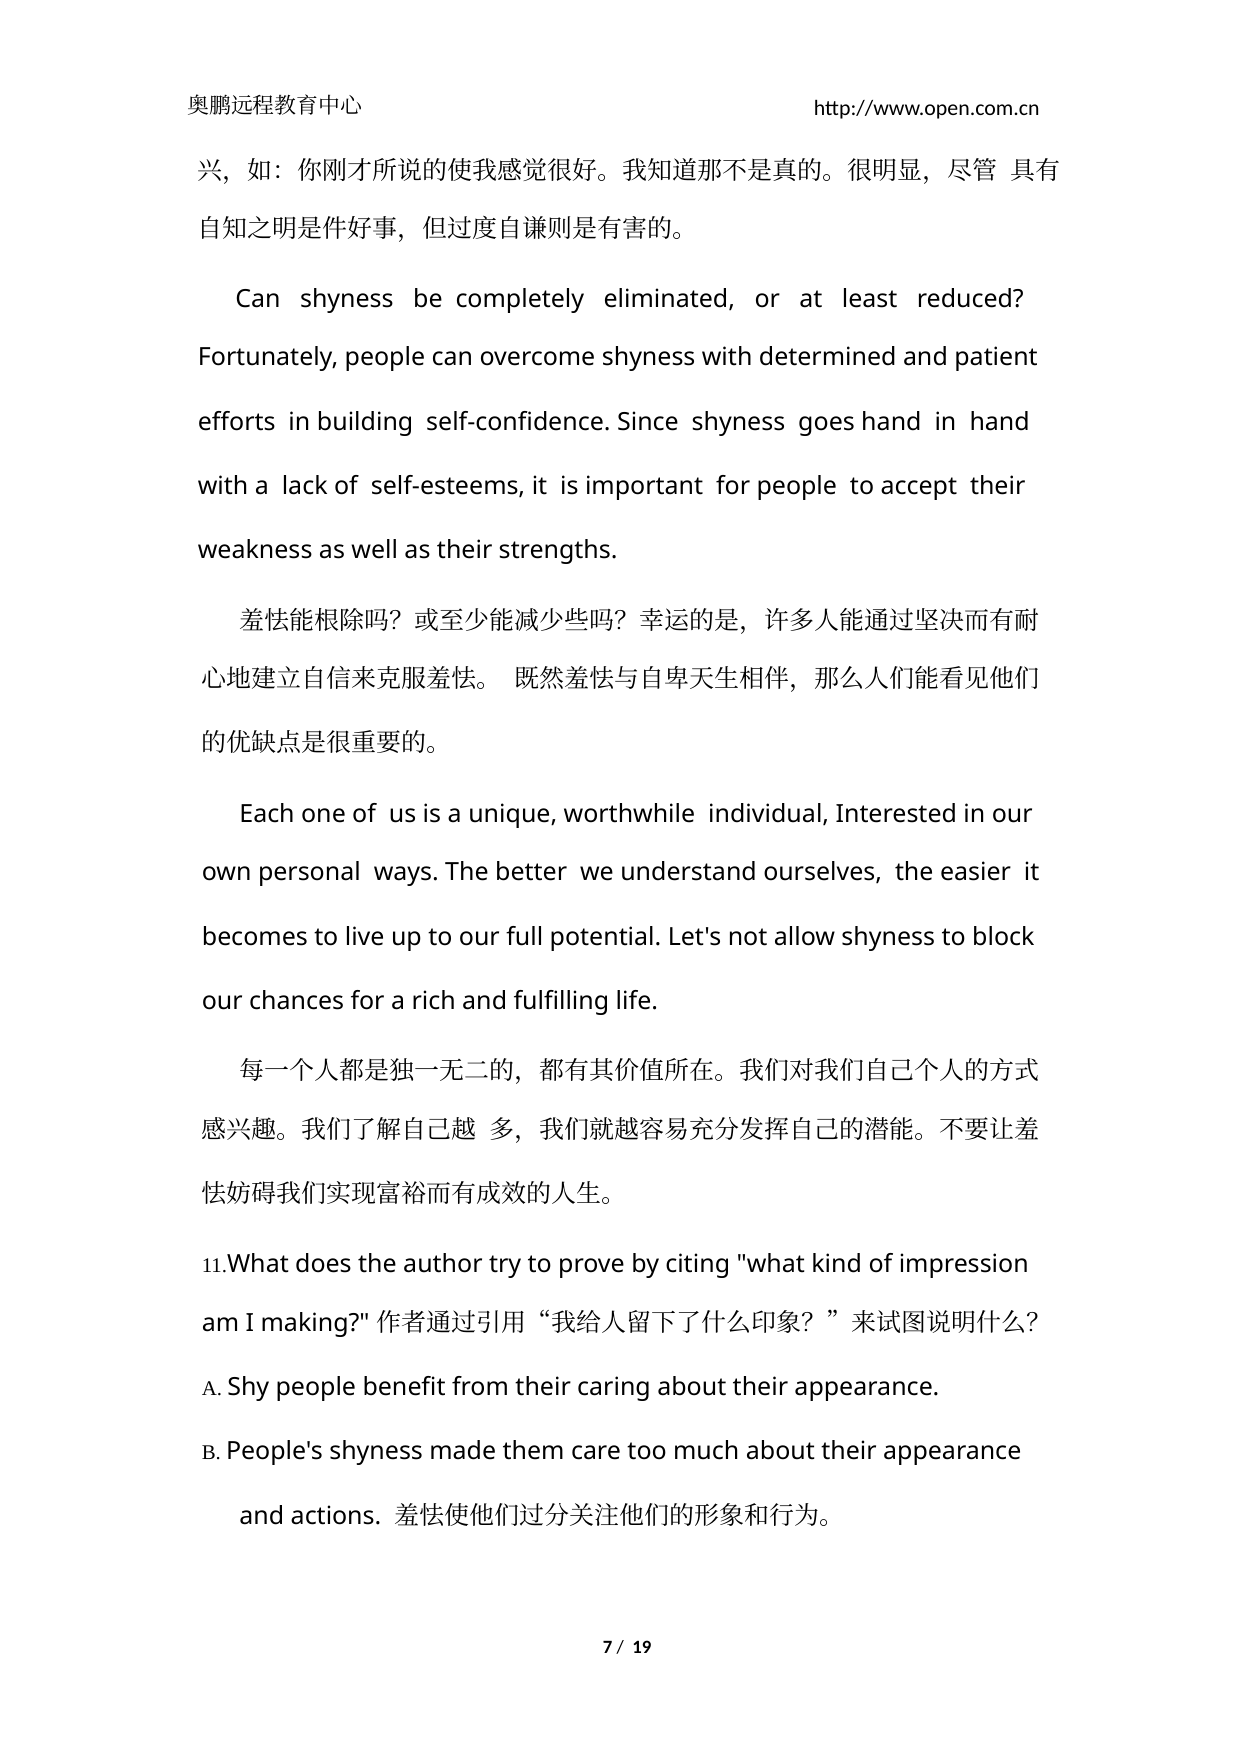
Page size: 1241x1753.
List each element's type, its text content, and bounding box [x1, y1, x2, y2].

text 11.What does the author try to prove by citing "what kind of impression [202, 1246, 1178, 1279]
text Fortunately, people can overcome shyness with determined and patient [198, 314, 1177, 379]
text own personal ways. The better we understand ourselves, the easier it [202, 829, 1178, 893]
text 7 / 19 [603, 1635, 675, 1658]
text our chances for a rich and fulfilling life. [202, 958, 1178, 1022]
text http://www.open.com.cn [814, 94, 1074, 121]
text Each one of us is a unique, worthwhile individual, Interested in our [239, 796, 1178, 829]
text becomes to live up to our full potential. Let's not allow shyness to block [202, 893, 1178, 958]
text weakness as well as their strengths. [198, 507, 1177, 572]
text efforts in building self-confidence. Since shyness goes hand in hand [198, 379, 1177, 443]
text 心地建立自信来克服羞怯。 既然羞怯与自卑天生相伴，那么人们能看见他们 [202, 636, 1178, 700]
text 感兴趣。我们了解自己越 多，我们就越容易充分发挥自己的潜能。不要让羞 [202, 1086, 1178, 1151]
text 羞怯能根除吗？或至少能减少些吗？幸运的是，许多人能通过坚决而有耐 [239, 603, 1178, 636]
text 每一个人都是独一无二的，都有其价值所在。我们对我们自己个人的方式 [239, 1053, 1178, 1086]
text am I making?" 作者通过引用“我给人留下了什么印象？”来试图说明什么？ [202, 1279, 1178, 1344]
text 怯妨碍我们实现富裕而有成效的人生。 [202, 1151, 1178, 1215]
text Can shyness be completely eliminated, or at least reduced? [235, 281, 1177, 314]
text and actions. 羞怯使他们过分关注他们的形象和行为。 [239, 1472, 1178, 1537]
text B. People's shyness made them care too much about their appearance [202, 1408, 1178, 1472]
text 奥鹏远程教育中心 [187, 96, 395, 118]
text 的优缺点是很重要的。 [202, 700, 1178, 765]
text A. Shy people benefit from their caring about their appearance. [202, 1344, 1178, 1408]
text 自知之明是件好事，但过度自谦则是有害的。 [198, 186, 1176, 250]
text 兴，如：你刚才所说的使我感觉很好。我知道那不是真的。很明显，尽管 具有 [198, 153, 1176, 186]
text with a lack of self-esteems, it is important for people to accept their [198, 443, 1177, 507]
